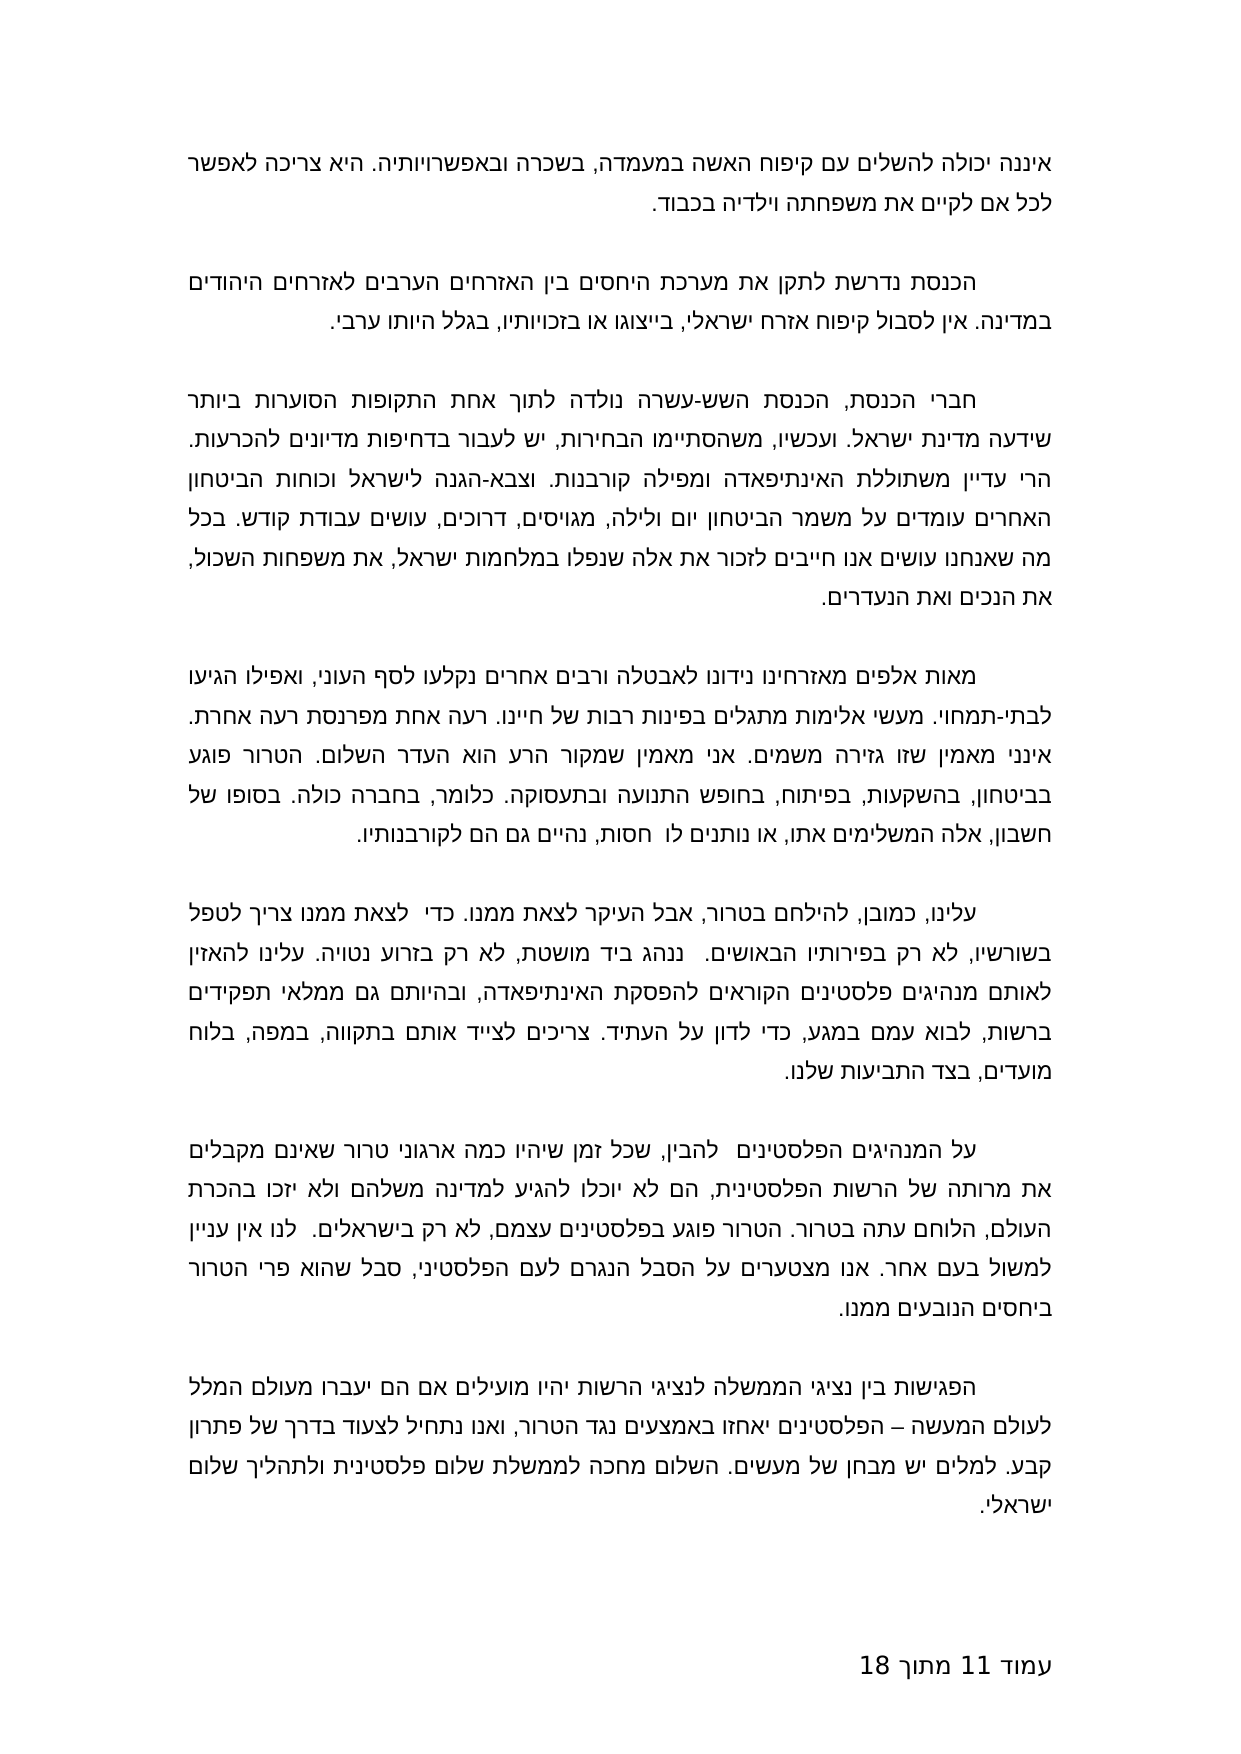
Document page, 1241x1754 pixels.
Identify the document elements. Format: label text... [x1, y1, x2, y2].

text על המנהיגים הפלסטינים להבין, שכל זמן שיהיו כמה ארגוני טרור שאינם מקבלים את מרותה של הרשות הפלסטינית, הם לא יוכלו להגיע למדינה משלהם ולא יזכו בהכרת העולם, הלוחם עתה בטרור. הטרור פוגע בפלסטינים עצמם, לא רק בישראלים. לנו אין עניין למשול בעם אחר. אנו מצטערים על הסבל הנגרם לעם הפלסטיני, סבל שהוא פרי הטרור ביחסים הנובעים ממנו. [187, 1137, 1053, 1321]
text מאות אלפים מאזרחינו נידונו לאבטלה ורבים אחרים נקלעו לסף העוני, ואפילו הגיעו לבתי-תמחוי. מעשי אלימות מתגלים בפינות רבות של חיינו. רעה אחת מפרנסת רעה אחרת. אינני מאמין שזו גזירה משמים. אני מאמין שמקור הרע הוא העדר השלום. הטרור פוגע בביטחון, בהשקעות, בפיתוח, בחופש התנועה ובתעסוקה. כלומר, בחברה כולה. בסופו של חשבון, אלה המשלימים אתו, או נותנים לו חסות, נהיים גם הם לקורבנותיו. [187, 663, 1053, 847]
text עלינו, כמובן, להילחם בטרור, אבל העיקר לצאת ממנו. כדי לצאת ממנו צריך לטפל בשורשיו, לא רק בפירותיו הבאושים. ננהג ביד מושטת, לא רק בזרוע נטויה. עלינו להאזין לאותם מנהיגים פלסטינים הקוראים להפסקת האינתיפאדה, ובהיותם גם ממלאי תפקידים ברשות, לבוא עמם במגע, כדי לדון על העתיד. צריכים לצייד אותם בתקווה, במפה, בלוח מועדים, בצד התביעות שלנו. [187, 900, 1053, 1084]
text הכנסת נדרשת לתקן את מערכת היחסים בין האזרחים הערבים לאזרחים היהודים במדינה. אין לסבול קיפוח אזרח ישראלי, בייצוגו או בזכויותיו, בגלל היותו ערבי. [187, 268, 1053, 334]
text חברי הכנסת, הכנסת השש-עשרה נולדה לתוך אחת התקופות הסוערות ביותר שידעה מדינת ישראל. ועכשיו, משהסתיימו הבחירות, יש לעבור בדחיפות מדיונים להכרעות. הרי עדיין משתוללת האינתיפאדה ומפילה קורבנות. וצבא-הגנה לישראל וכוחות הביטחון האחרים עומדים על משמר הביטחון יום ולילה, מגויסים, דרוכים, עושים עבודת קודש. בכל מה שאנחנו עושים אנו חייבים לזכור את אלה שנפלו במלחמות ישראל, את משפחות השכול, את הנכים ואת הנעדרים. [187, 387, 1053, 611]
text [187, 150, 1053, 216]
text הפגישות בין נציגי הממשלה לנציגי הרשות יהיו מועילים אם הם יעברו מעולם המלל לעולם המעשה – הפלסטינים יאחזו באמצעים נגד הטרור, ואנו נתחיל לצעוד בדרך של פתרון קבע. למלים יש מבחן של מעשים. השלום מחכה לממשלת שלום פלסטינית ולתהליך שלום ישראלי. [187, 1374, 1053, 1519]
